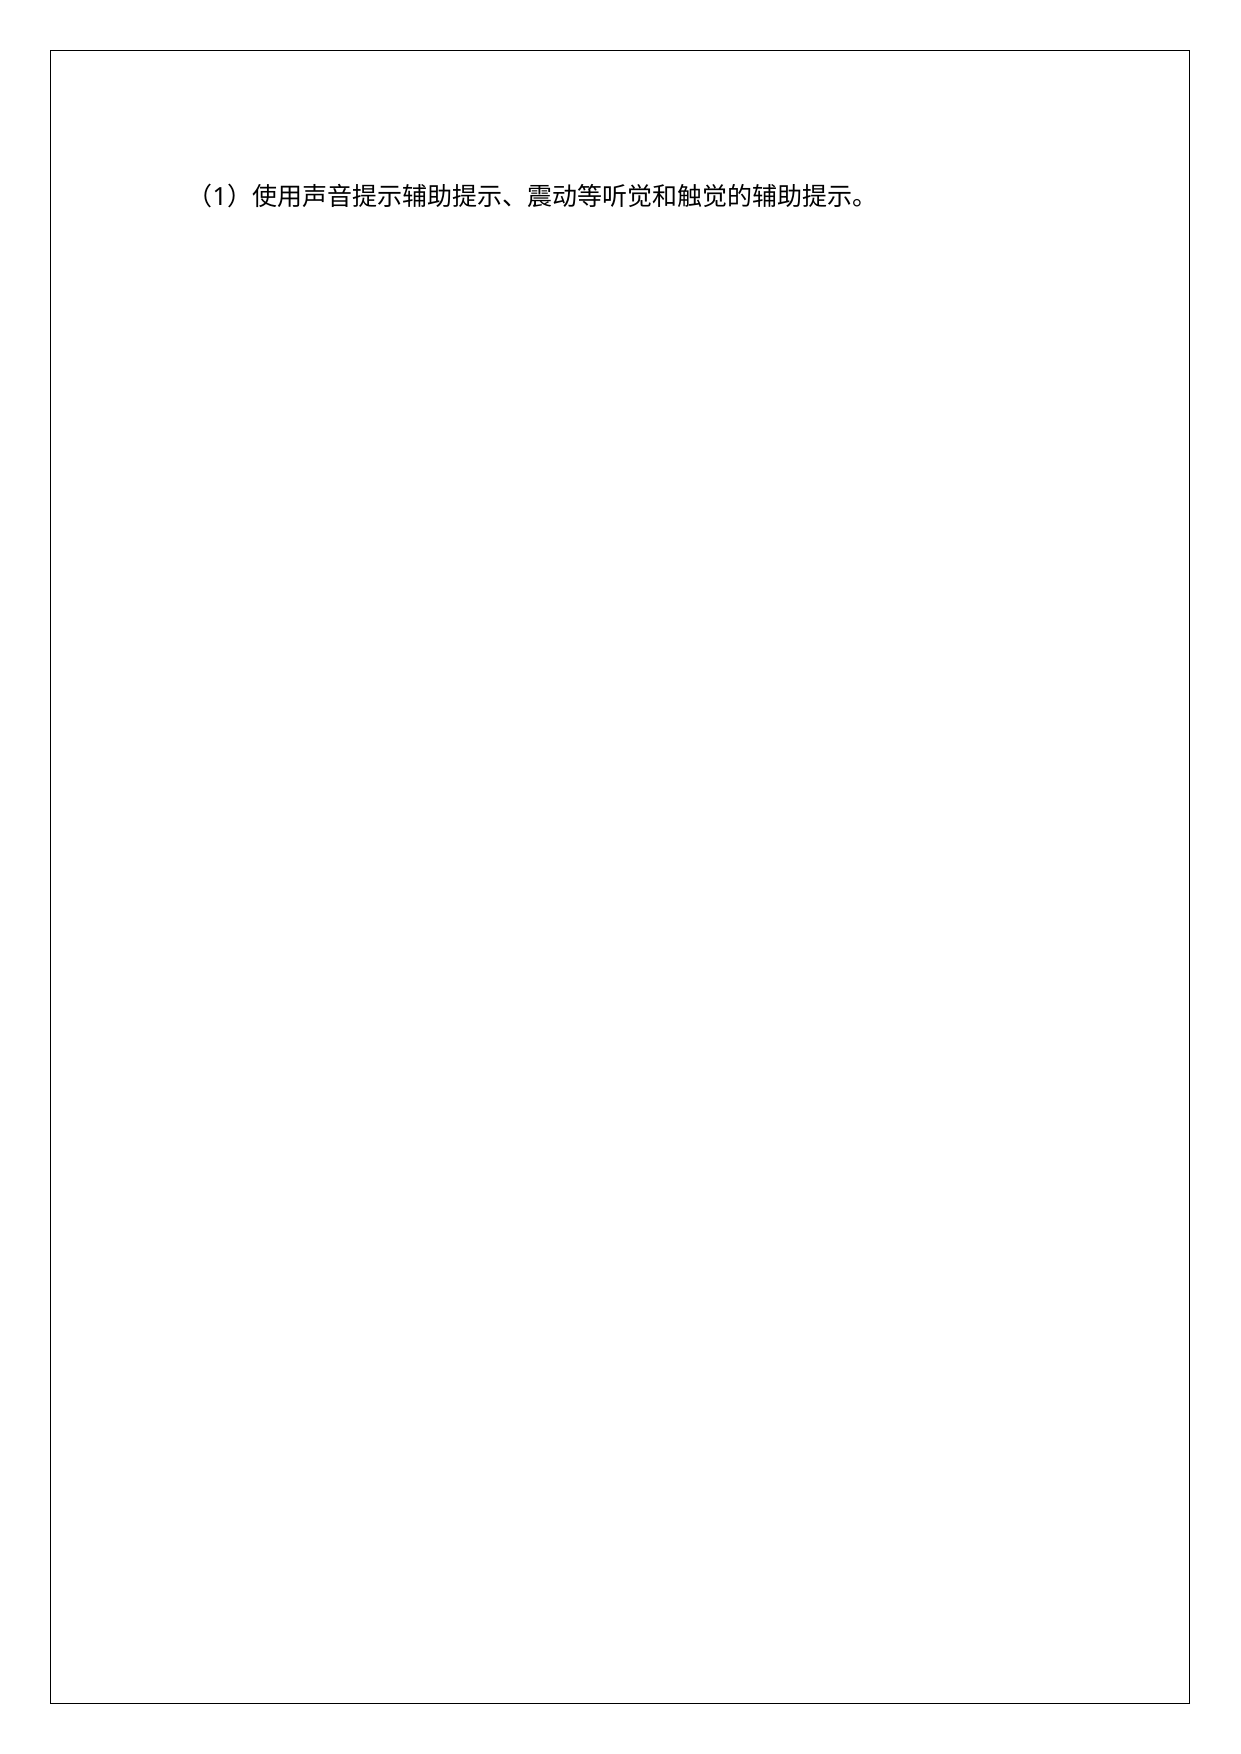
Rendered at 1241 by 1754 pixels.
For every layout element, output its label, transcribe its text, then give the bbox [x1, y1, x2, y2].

text （1）使用声音提示辅助提示、震动等听觉和触觉的辅助提示。 [187, 162, 1053, 227]
